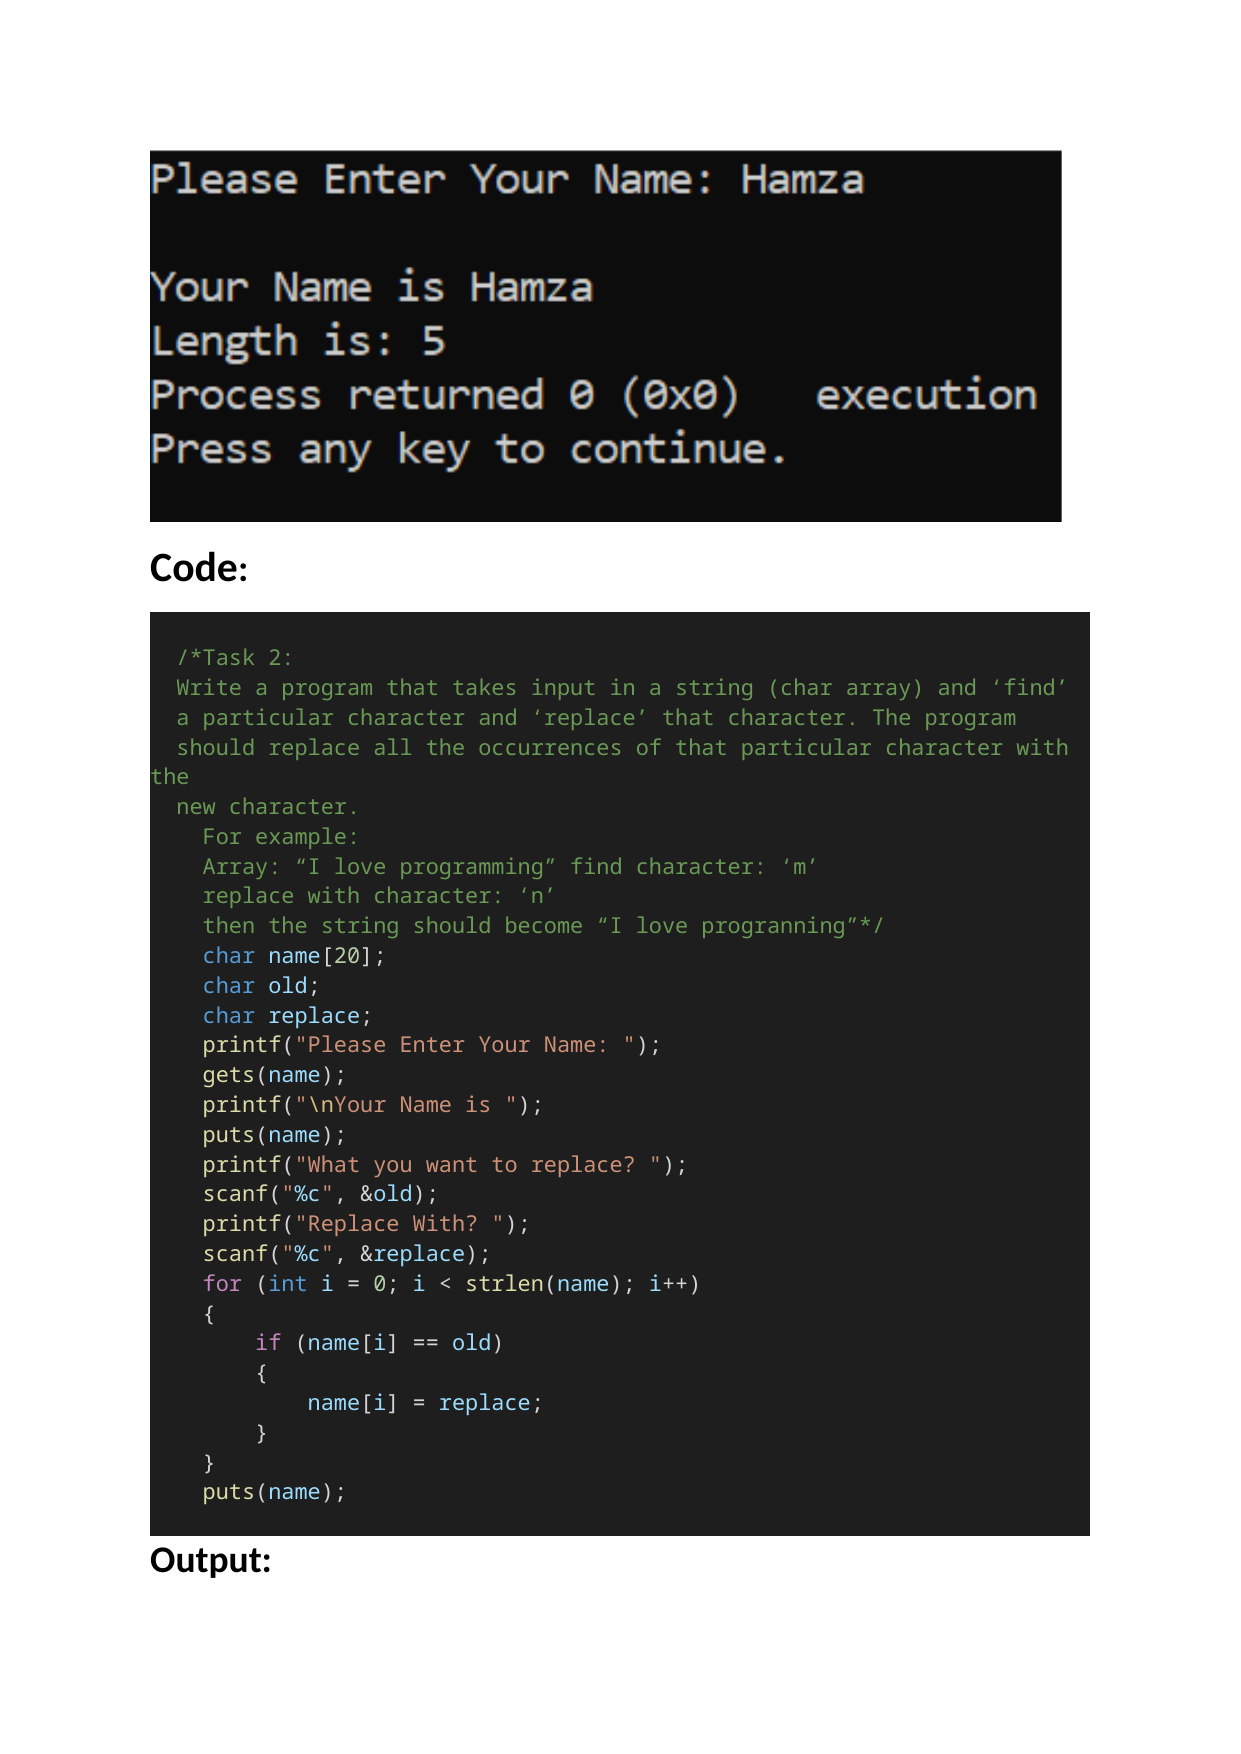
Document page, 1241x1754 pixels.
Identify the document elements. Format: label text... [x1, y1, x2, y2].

text scanf("%c", &replace); [150, 1238, 1090, 1268]
text /*Task 2: [150, 642, 1090, 672]
text puts(name); [150, 1476, 1090, 1506]
text printf("\nYour Name is "); [150, 1089, 1090, 1119]
text } [150, 1417, 1090, 1446]
text printf("What you want to replace? "); [150, 1148, 1090, 1178]
text Code: [150, 541, 1090, 592]
text gets(name); [150, 1059, 1090, 1089]
text new character. [150, 791, 1090, 821]
picture [150, 150, 1062, 522]
text char old; [150, 970, 1090, 999]
text } [150, 1446, 1090, 1476]
text Array: “I love programming” find character: ‘m’ [150, 851, 1090, 880]
text For example: [150, 821, 1090, 851]
text for (int i = 0; i < strlen(name); i++) [150, 1268, 1090, 1297]
text { [150, 1357, 1090, 1387]
text char replace; [150, 999, 1090, 1029]
text if (name[i] == old) [150, 1327, 1090, 1357]
text printf("Please Enter Your Name: "); [150, 1029, 1090, 1059]
text replace with character: ‘n’ [150, 880, 1090, 910]
text name[i] = replace; [150, 1387, 1090, 1417]
text { [150, 1297, 1090, 1327]
text Write a program that takes input in a string (char array) and ‘find’ [150, 672, 1090, 702]
text should replace all the occurrences of that particular character with the [150, 731, 1090, 791]
text puts(name); [150, 1119, 1090, 1148]
text then the string should become “I love progranning”*/ [150, 910, 1090, 940]
text a particular character and ‘replace’ that character. The program [150, 702, 1090, 731]
text scanf("%c", &old); [150, 1178, 1090, 1208]
text Output: [150, 1536, 1090, 1582]
text printf("Replace With? "); [150, 1208, 1090, 1238]
text char name[20]; [150, 940, 1090, 970]
